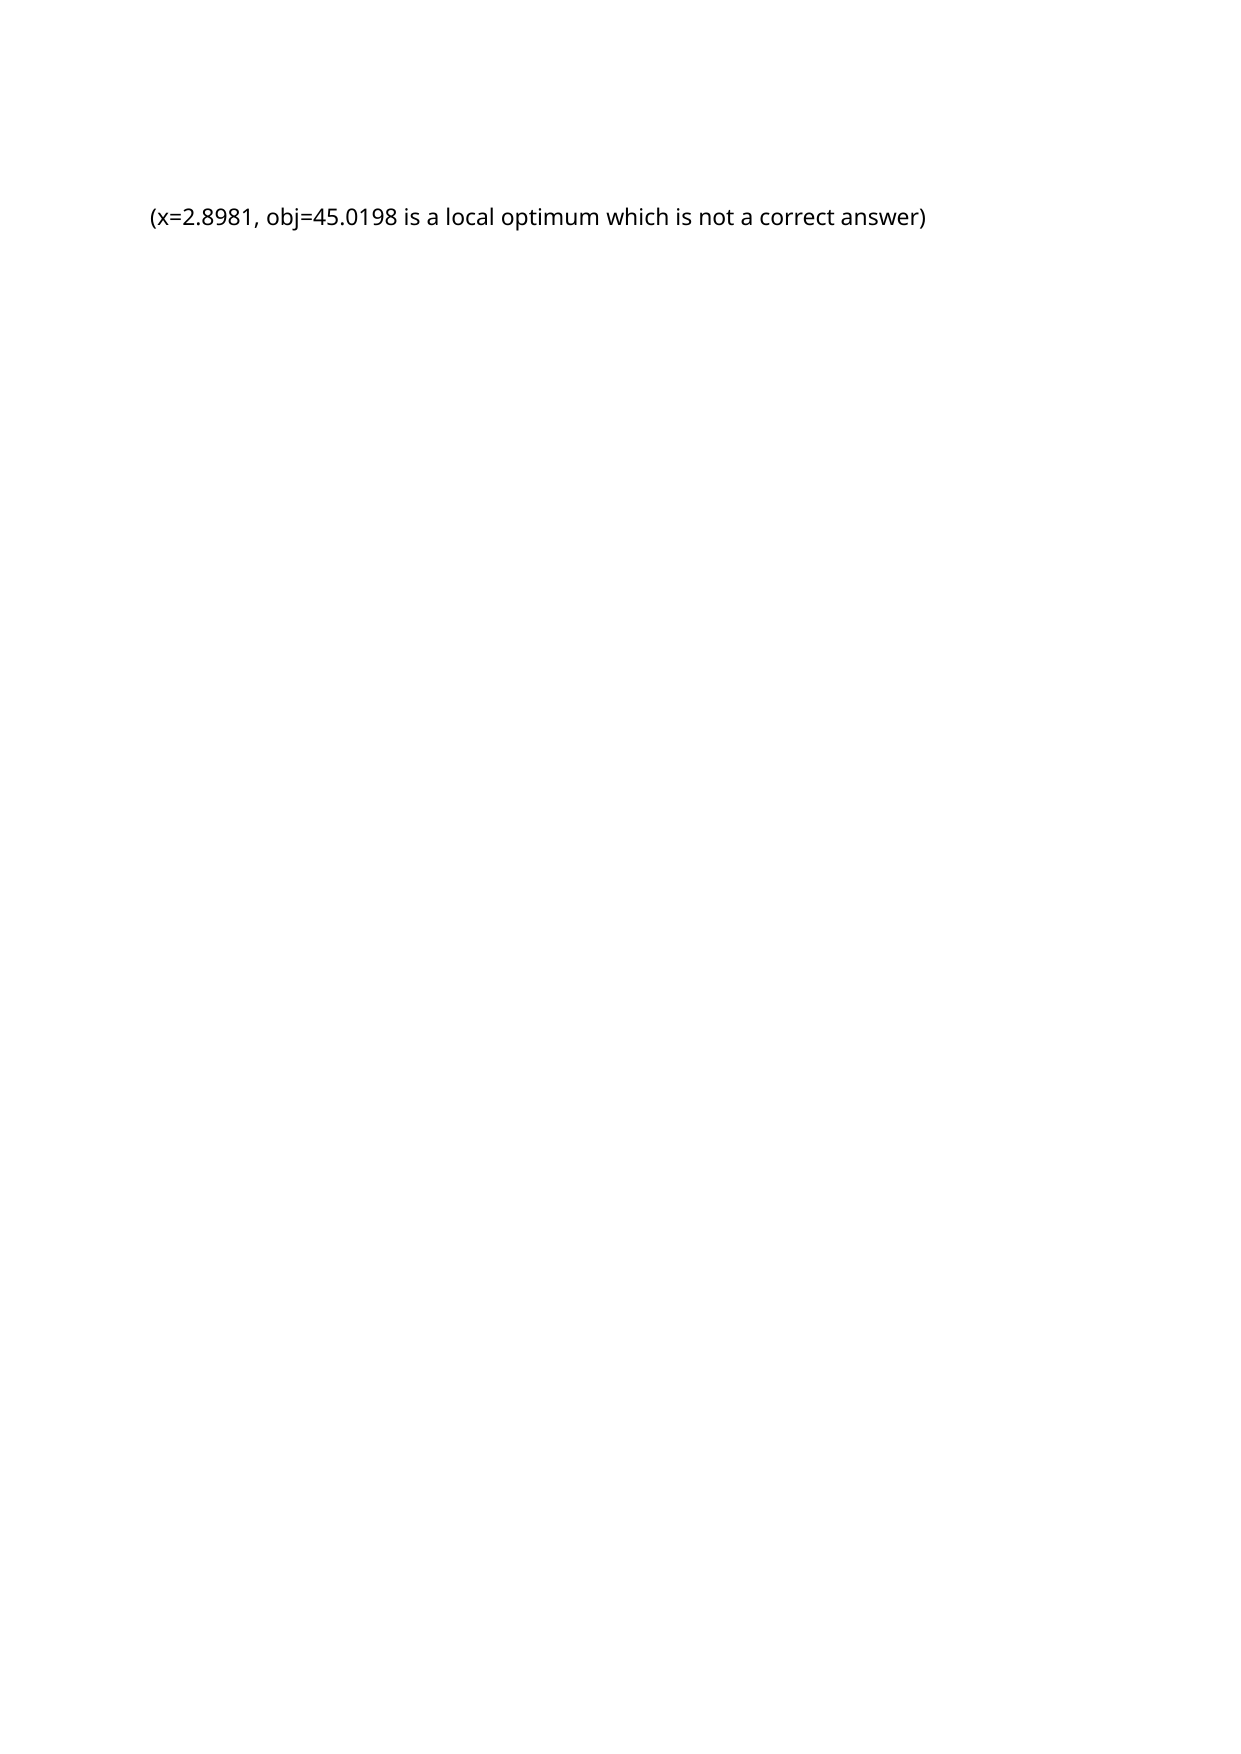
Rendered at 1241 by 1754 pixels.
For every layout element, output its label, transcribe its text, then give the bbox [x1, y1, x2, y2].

text (x=2.8981, obj=45.0198 is a local optimum which is not a correct answer) [150, 200, 1090, 232]
